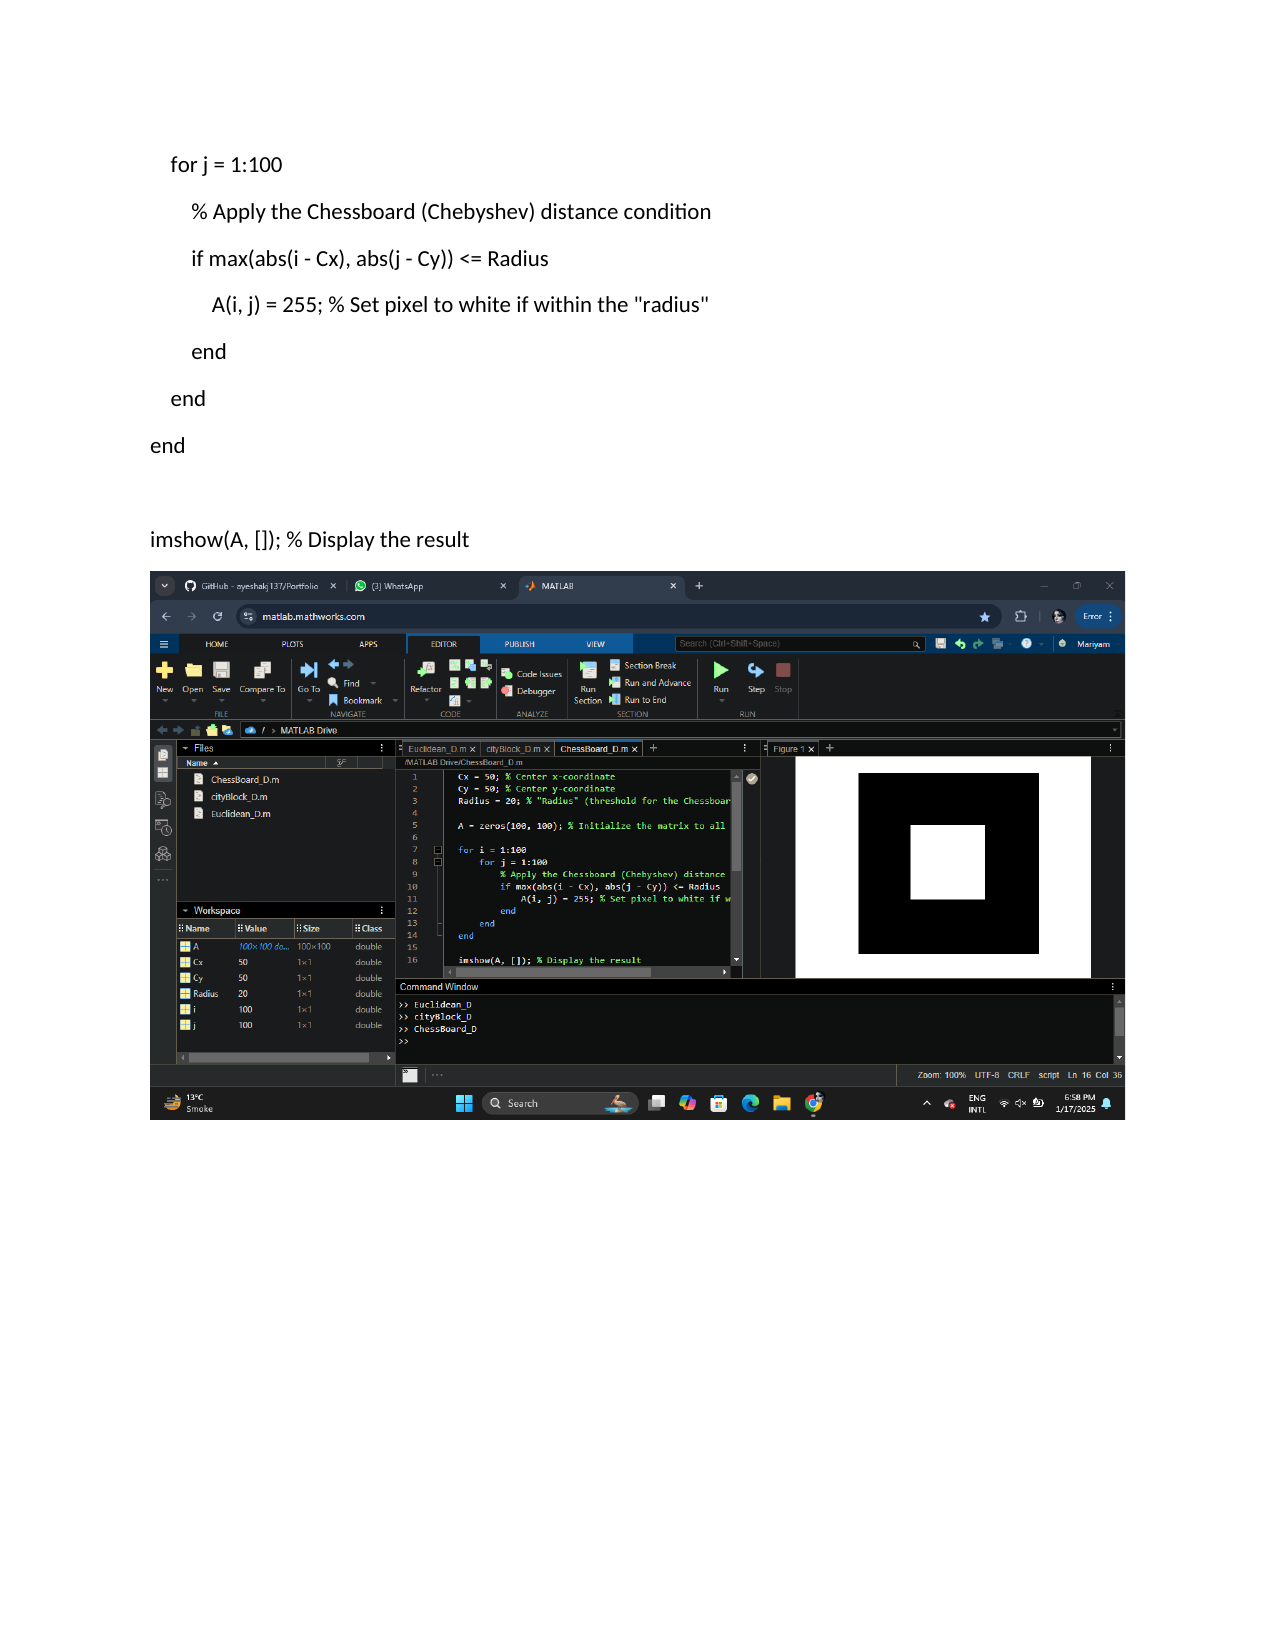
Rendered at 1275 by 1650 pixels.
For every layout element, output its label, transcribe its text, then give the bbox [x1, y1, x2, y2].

text A(i, j) = 255; % Set pixel to white if within the "radius" [150, 291, 1125, 319]
text if max(abs(i - Cx), abs(j - Cy)) <= Radius [150, 244, 1125, 272]
text end [150, 431, 1125, 459]
text % Apply the Chessboard (Chebyshev) distance condition [150, 197, 1125, 225]
text imshow(A, []); % Display the result [150, 525, 1125, 553]
picture [150, 571, 1125, 1120]
text end [150, 337, 1125, 366]
text end [150, 384, 1125, 412]
text for j = 1:100 [150, 150, 1125, 178]
